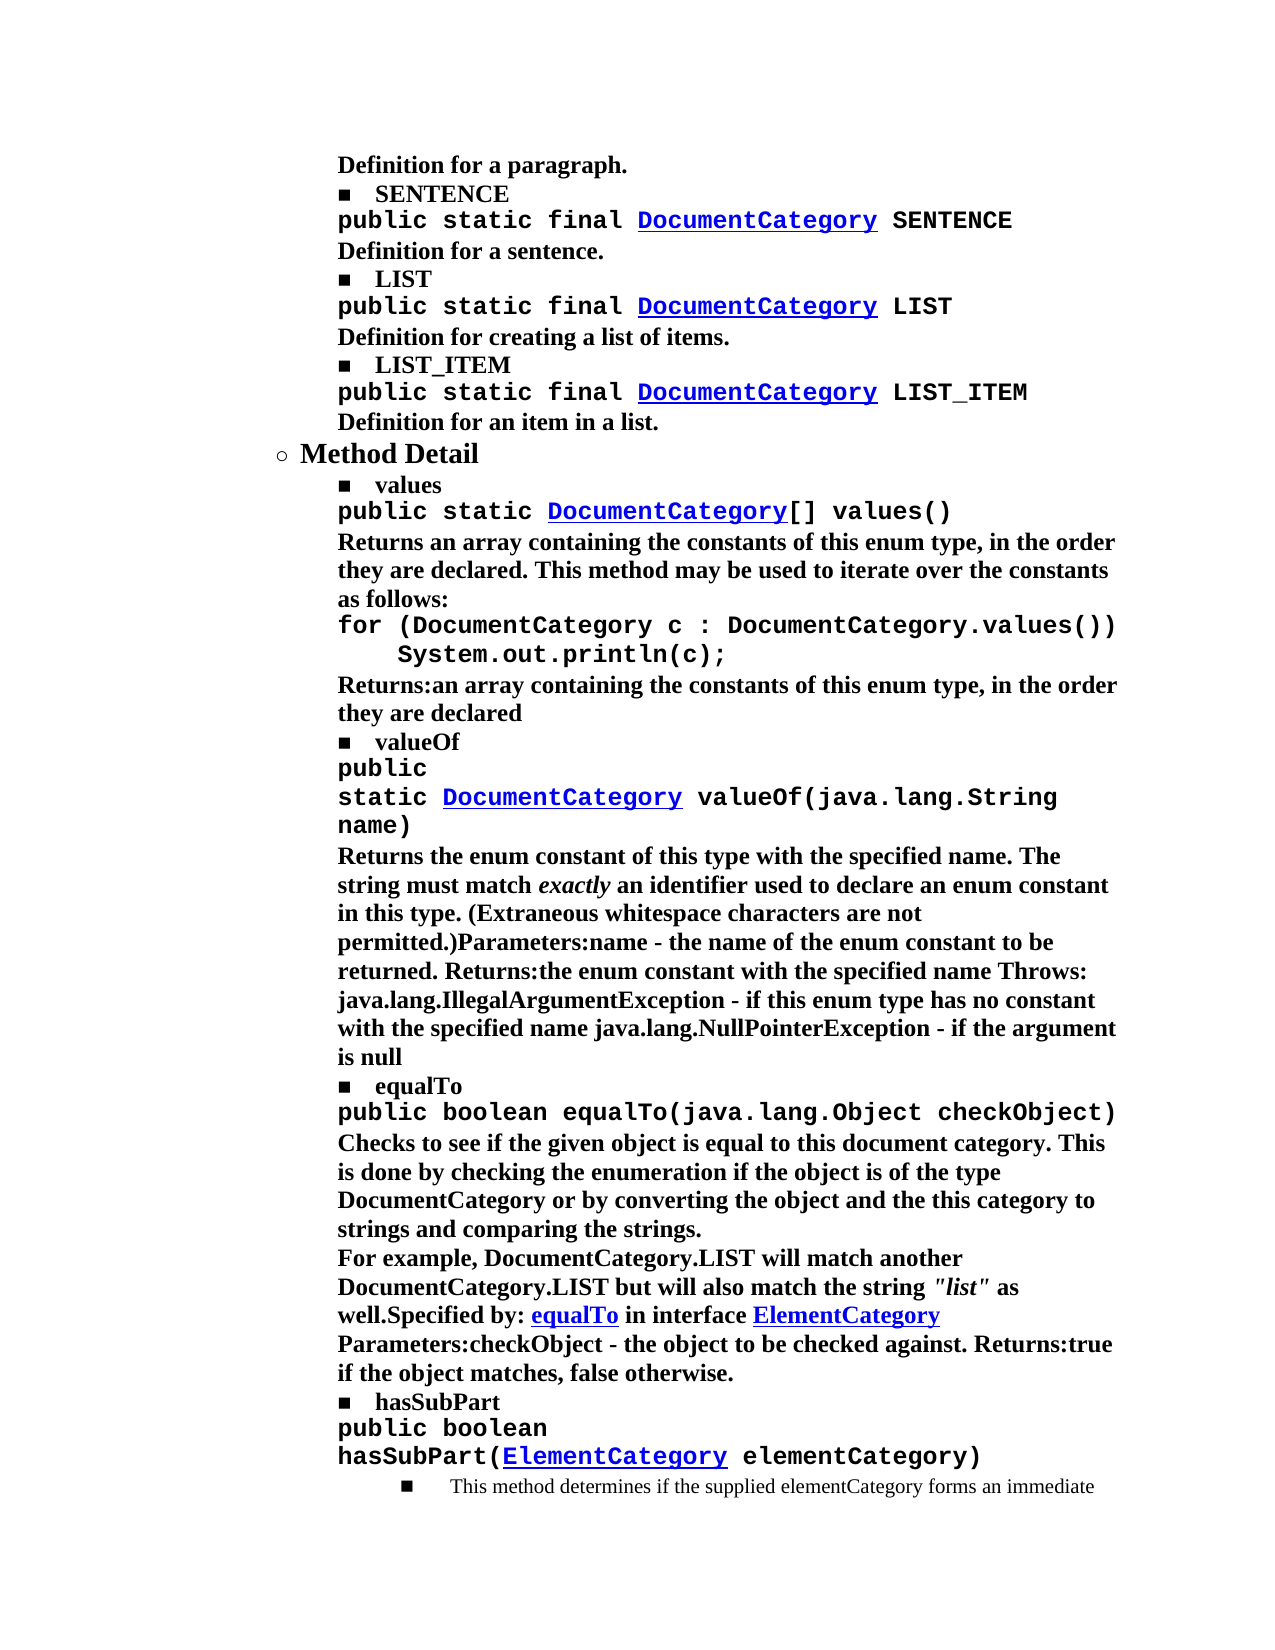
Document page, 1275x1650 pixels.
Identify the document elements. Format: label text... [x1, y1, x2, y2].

subtitle values public static DocumentCategory[] values() Returns an array containing the constants of this enum type, in the order they are declared. This method may be used to iterate over the constants as follows: for (DocumentCategory c : DocumentCategory.values()) System.out.println(c); Returns:an array containing the constants of this enum type, in the order they are declared [337, 470, 1125, 727]
subtitle LIST_ITEM public static final DocumentCategory LIST_ITEM Definition for an item in a list. [337, 350, 1125, 436]
subtitle LIST public static final DocumentCategory LIST Definition for creating a list of items. [337, 264, 1125, 350]
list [400, 1472, 1125, 1499]
subtitle hasSubPart public boolean hasSubPart(ElementCategory elementCategory) [337, 1387, 1125, 1472]
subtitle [337, 150, 1125, 179]
subtitle valueOf public static DocumentCategory valueOf(java.lang.String name) Returns the enum constant of this type with the specified name. The string must match exactly an identifier used to declare an enum constant in this type. (Extraneous whitespace characters are not permitted.)Parameters:name - the name of the enum constant to be returned. Returns:the enum constant with the specified name Throws: java.lang.IllegalArgumentException - if this enum type has no constant with the specified name java.lang.NullPointerException - if the argument is null [337, 727, 1125, 1071]
subtitle equalTo public boolean equalTo(java.lang.Object checkObject) Checks to see if the given object is equal to this document category. This is done by checking the enumeration if the object is of the type DocumentCategory or by converting the object and the this category to strings and comparing the strings. For example, DocumentCategory.LIST will match another DocumentCategory.LIST but will also match the string "list" as well.Specified by: equalTo in interface ElementCategory Parameters:checkObject - the object to be checked against. Returns:true if the object matches, false otherwise. [337, 1071, 1125, 1387]
subtitle SENTENCE public static final DocumentCategory SENTENCE Definition for a sentence. [337, 179, 1125, 264]
subtitle Method Detail [275, 436, 1125, 470]
